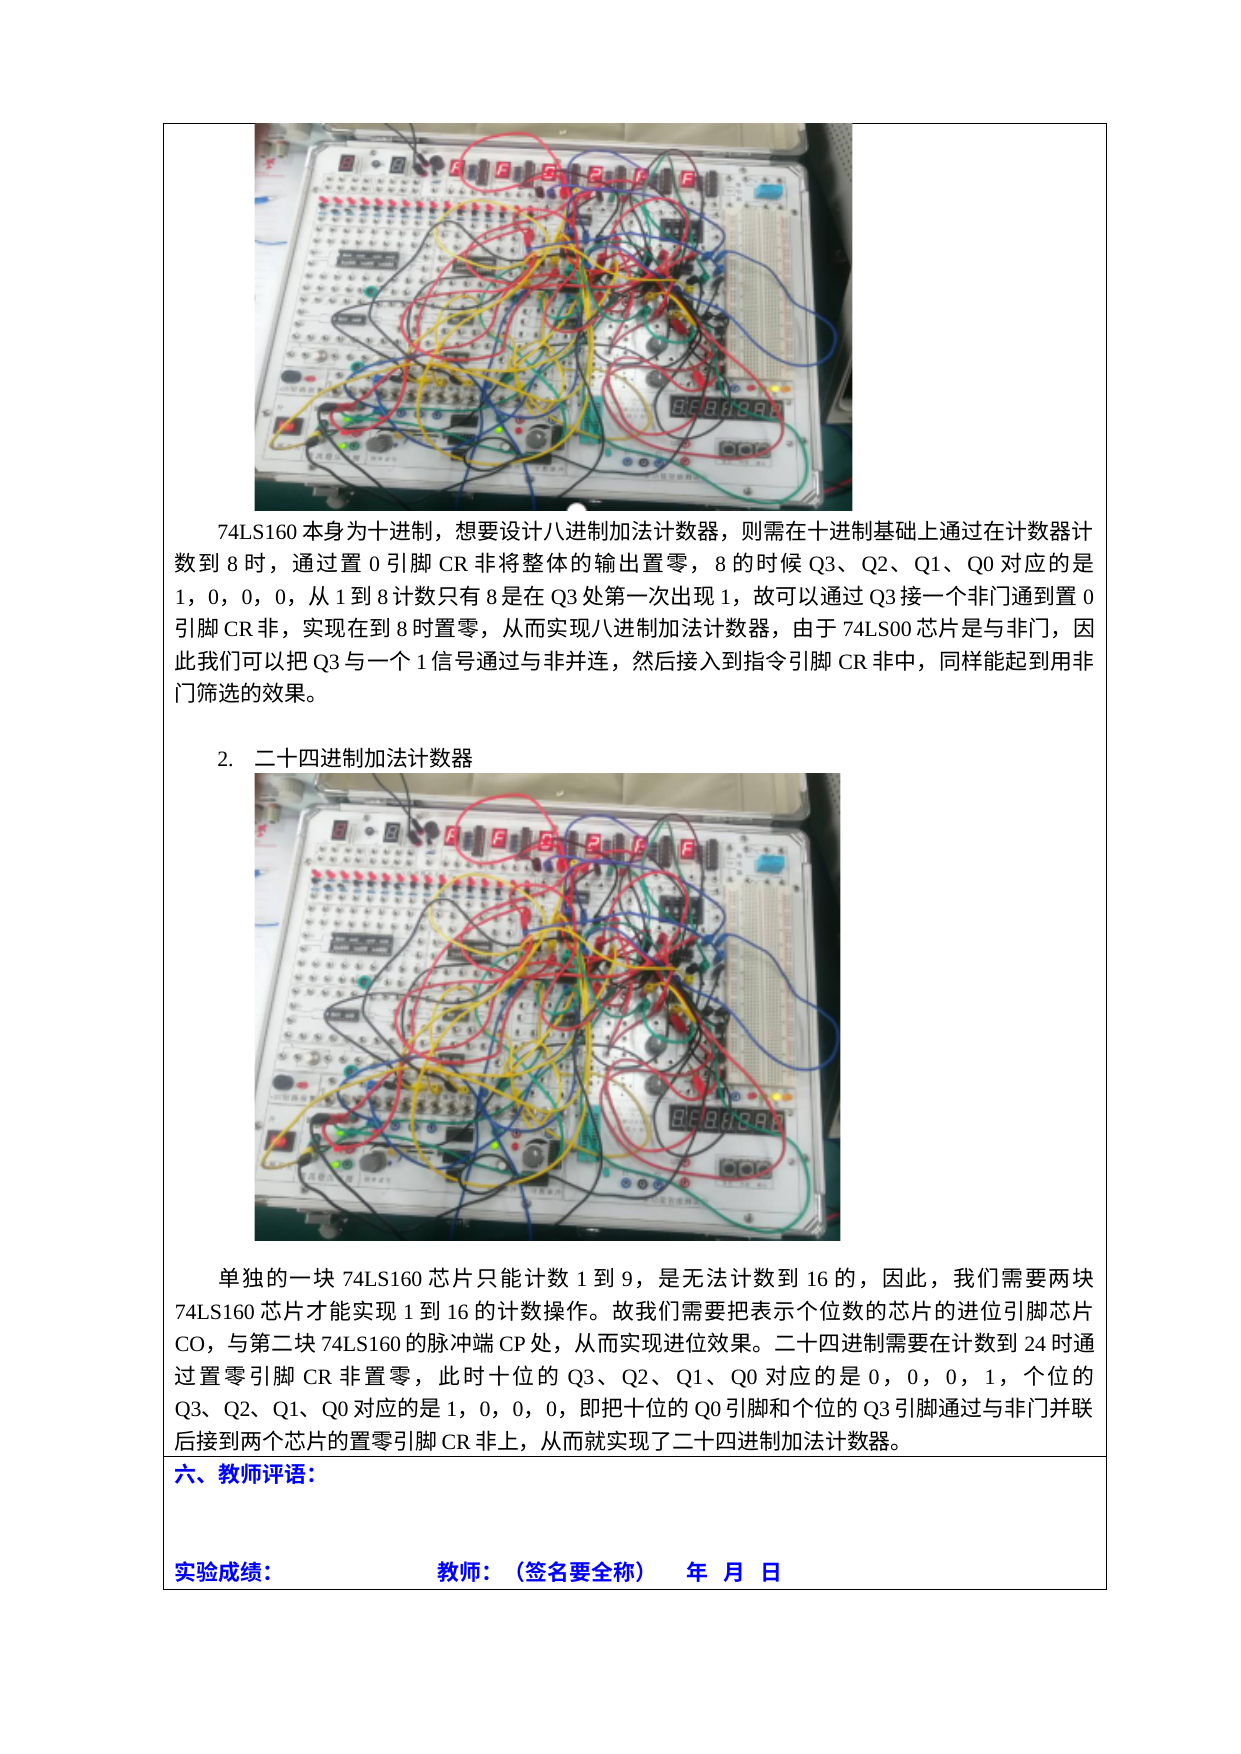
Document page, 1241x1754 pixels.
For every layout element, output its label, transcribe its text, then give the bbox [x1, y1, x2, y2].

picture [254, 773, 841, 1241]
table_cell 六、教师评语： 实验成绩： 教师：（签名要全称） 年 月 日 [164, 1457, 1106, 1589]
picture [254, 123, 853, 511]
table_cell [164, 124, 1106, 1456]
